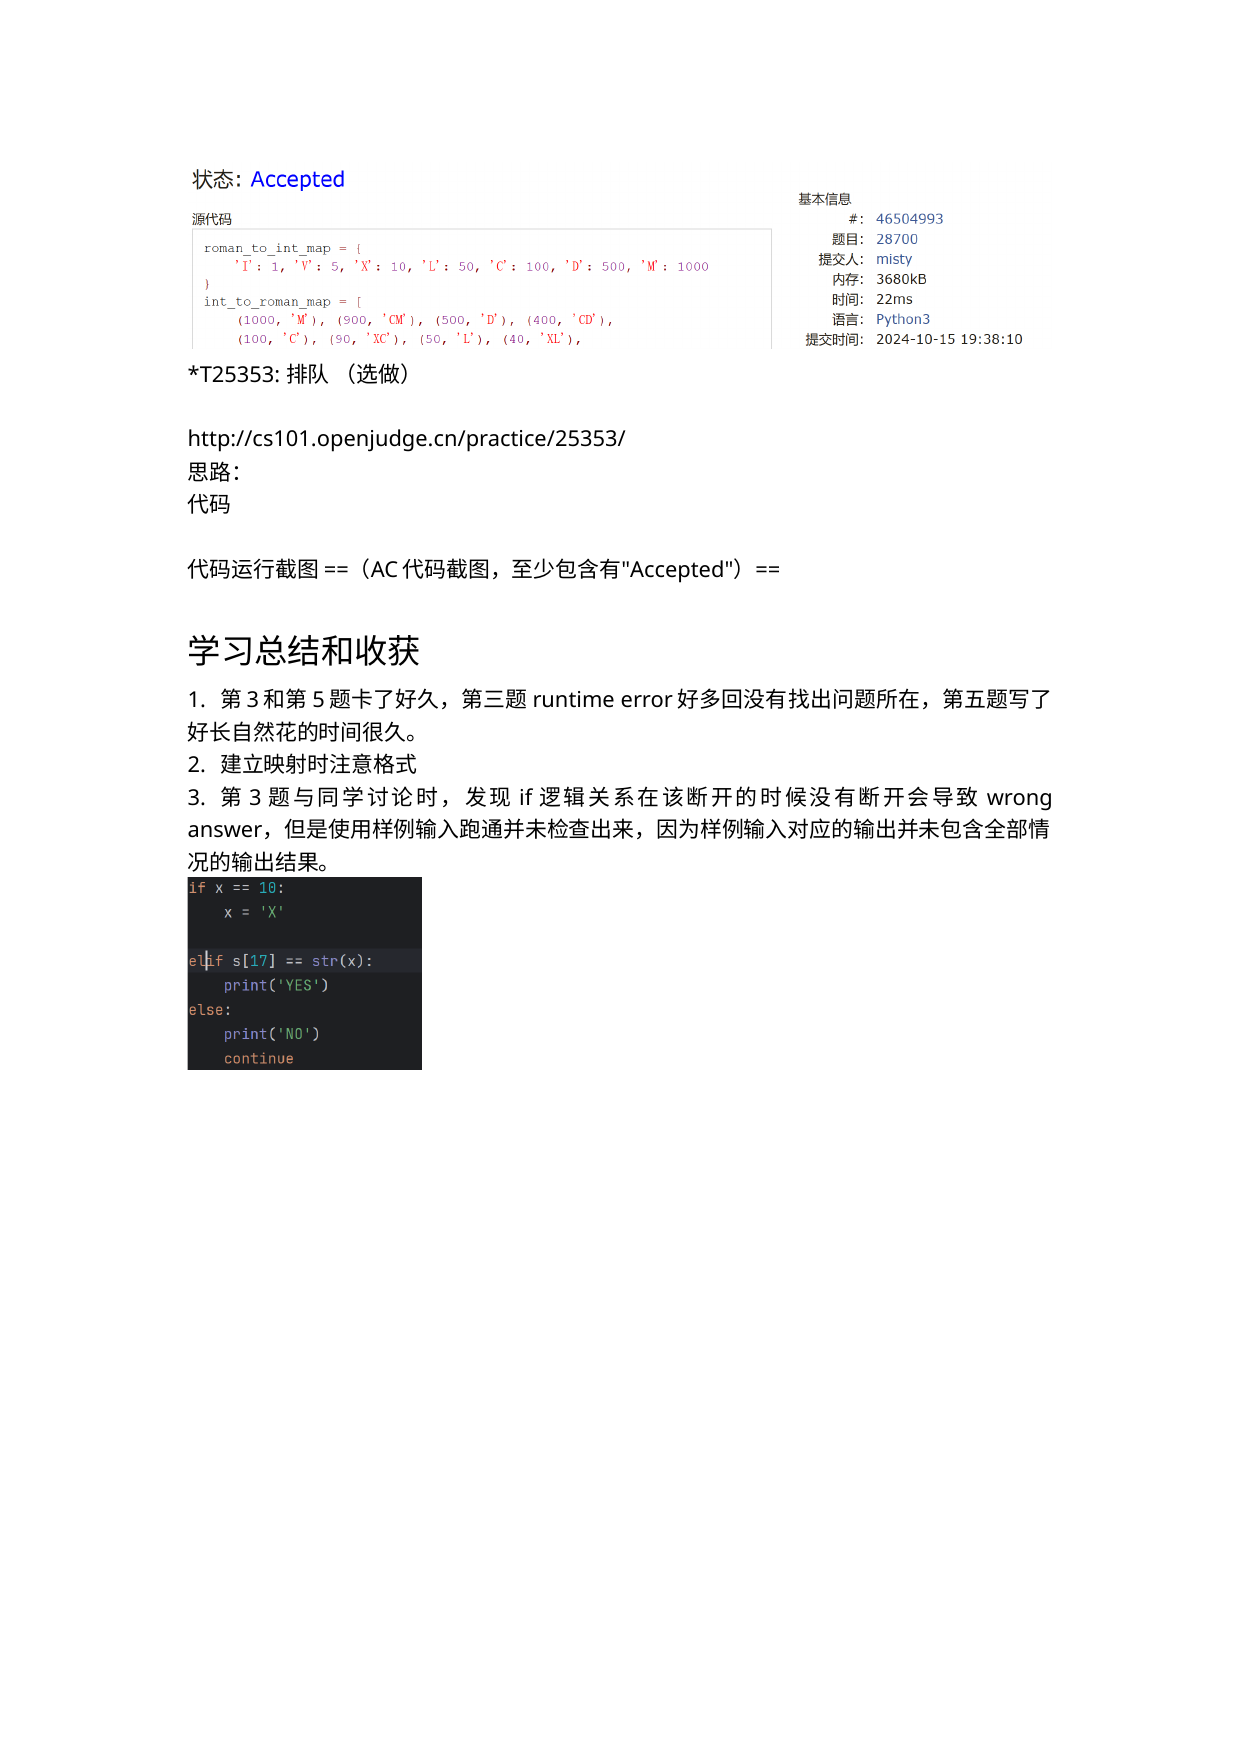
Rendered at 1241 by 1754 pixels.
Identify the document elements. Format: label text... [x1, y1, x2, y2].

text http://cs101.openjudge.cn/practice/25353/ [187, 422, 1053, 454]
text 代码 [187, 487, 1053, 519]
text *T25353: 排队 （选做） [187, 357, 1053, 389]
list 第3和第5题卡了好久，第三题runtime error好多回没有找出问题所在，第五题写了好长自然花的时间很久。 [187, 682, 1053, 747]
text 思路： [187, 454, 1053, 487]
list 第3题与同学讨论时，发现if逻辑关系在该断开的时候没有断开会导致wrong answer，但是使用样例输入跑通并未检查出来，因为样例输入对应的输出并未包含全部情况的输出结果。 [187, 779, 1053, 877]
list 建立映射时注意格式 [187, 747, 1053, 779]
picture [187, 162, 1052, 349]
picture [187, 877, 422, 1070]
text 学习总结和收获 [187, 617, 1053, 682]
text 代码运行截图 ==（AC代码截图，至少包含有"Accepted"）== [187, 552, 1053, 584]
